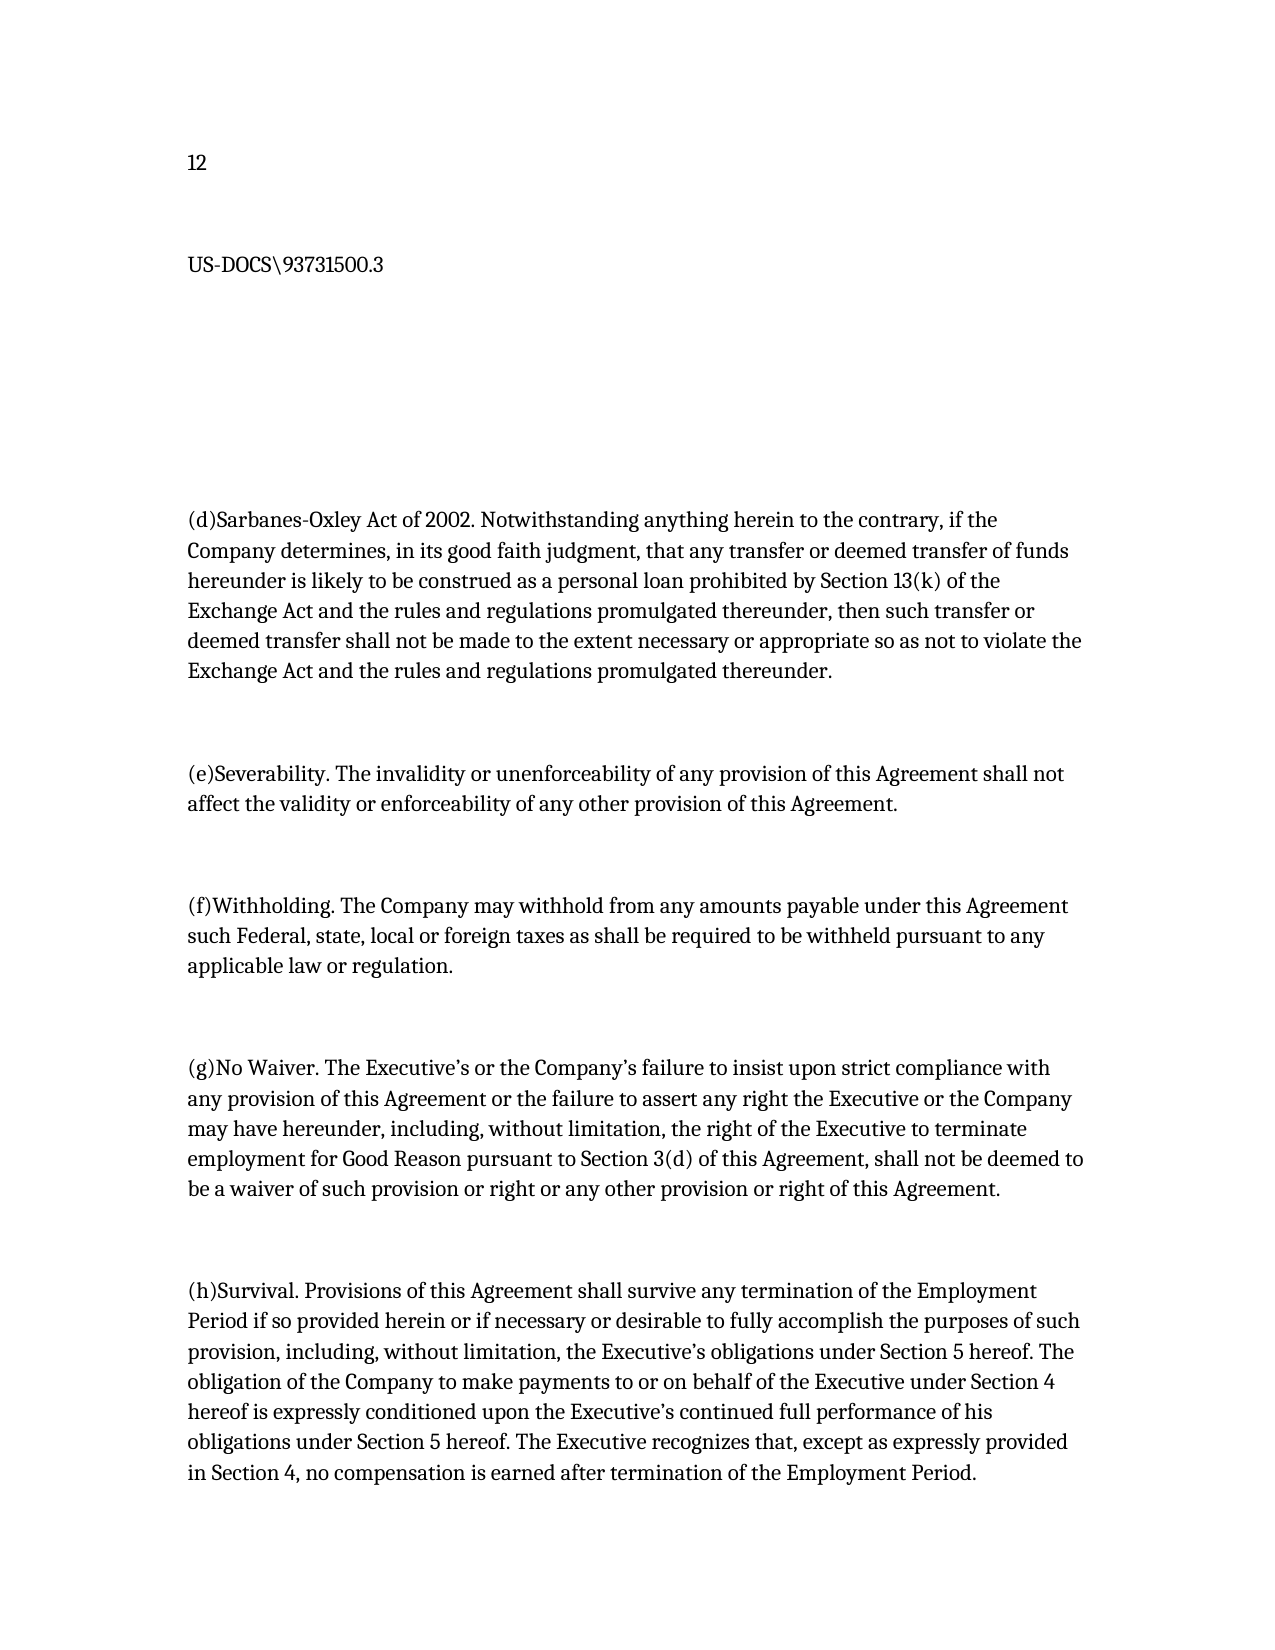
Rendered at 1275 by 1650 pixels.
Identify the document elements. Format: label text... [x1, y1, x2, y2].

text US-DOCS\93731500.3 [187, 252, 1087, 278]
text (f)Withholding. The Company may withhold from any amounts payable under this Agreement such Federal, state, local or foreign taxes as shall be required to be withheld pursuant to any applicable law or regulation. [187, 893, 1087, 979]
text (d)Sarbanes-Oxley Act of 2002. Notwithstanding anything herein to the contrary, if the Company determines, in its good faith judgment, that any transfer or deemed transfer of funds hereunder is likely to be construed as a personal loan prohibited by Section 13(k) of the Exchange Act and the rules and regulations promulgated thereunder, then such transfer or deemed transfer shall not be made to the extent necessary or appropriate so as not to violate the Exchange Act and the rules and regulations promulgated thereunder. [187, 507, 1087, 685]
text 12 [187, 150, 1087, 176]
text (h)Survival. Provisions of this Agreement shall survive any termination of the Employment Period if so provided herein or if necessary or desirable to fully accomplish the purposes of such provision, including, without limitation, the Executive’s obligations under Section 5 hereof. The obligation of the Company to make payments to or on behalf of the Executive under Section 4 hereof is expressly conditioned upon the Executive’s continued full performance of his obligations under Section 5 hereof. The Executive recognizes that, except as expressly provided in Section 4, no compensation is earned after termination of the Employment Period. [187, 1278, 1087, 1486]
text (g)No Waiver. The Executive’s or the Company’s failure to insist upon strict compliance with any provision of this Agreement or the failure to assert any right the Executive or the Company may have hereunder, including, without limitation, the right of the Executive to terminate employment for Good Reason pursuant to Section 3(d) of this Agreement, shall not be deemed to be a waiver of such provision or right or any other provision or right of this Agreement. [187, 1055, 1087, 1202]
text (e)Severability. The invalidity or unenforceability of any provision of this Agreement shall not affect the validity or enforceability of any other provision of this Agreement. [187, 760, 1087, 817]
